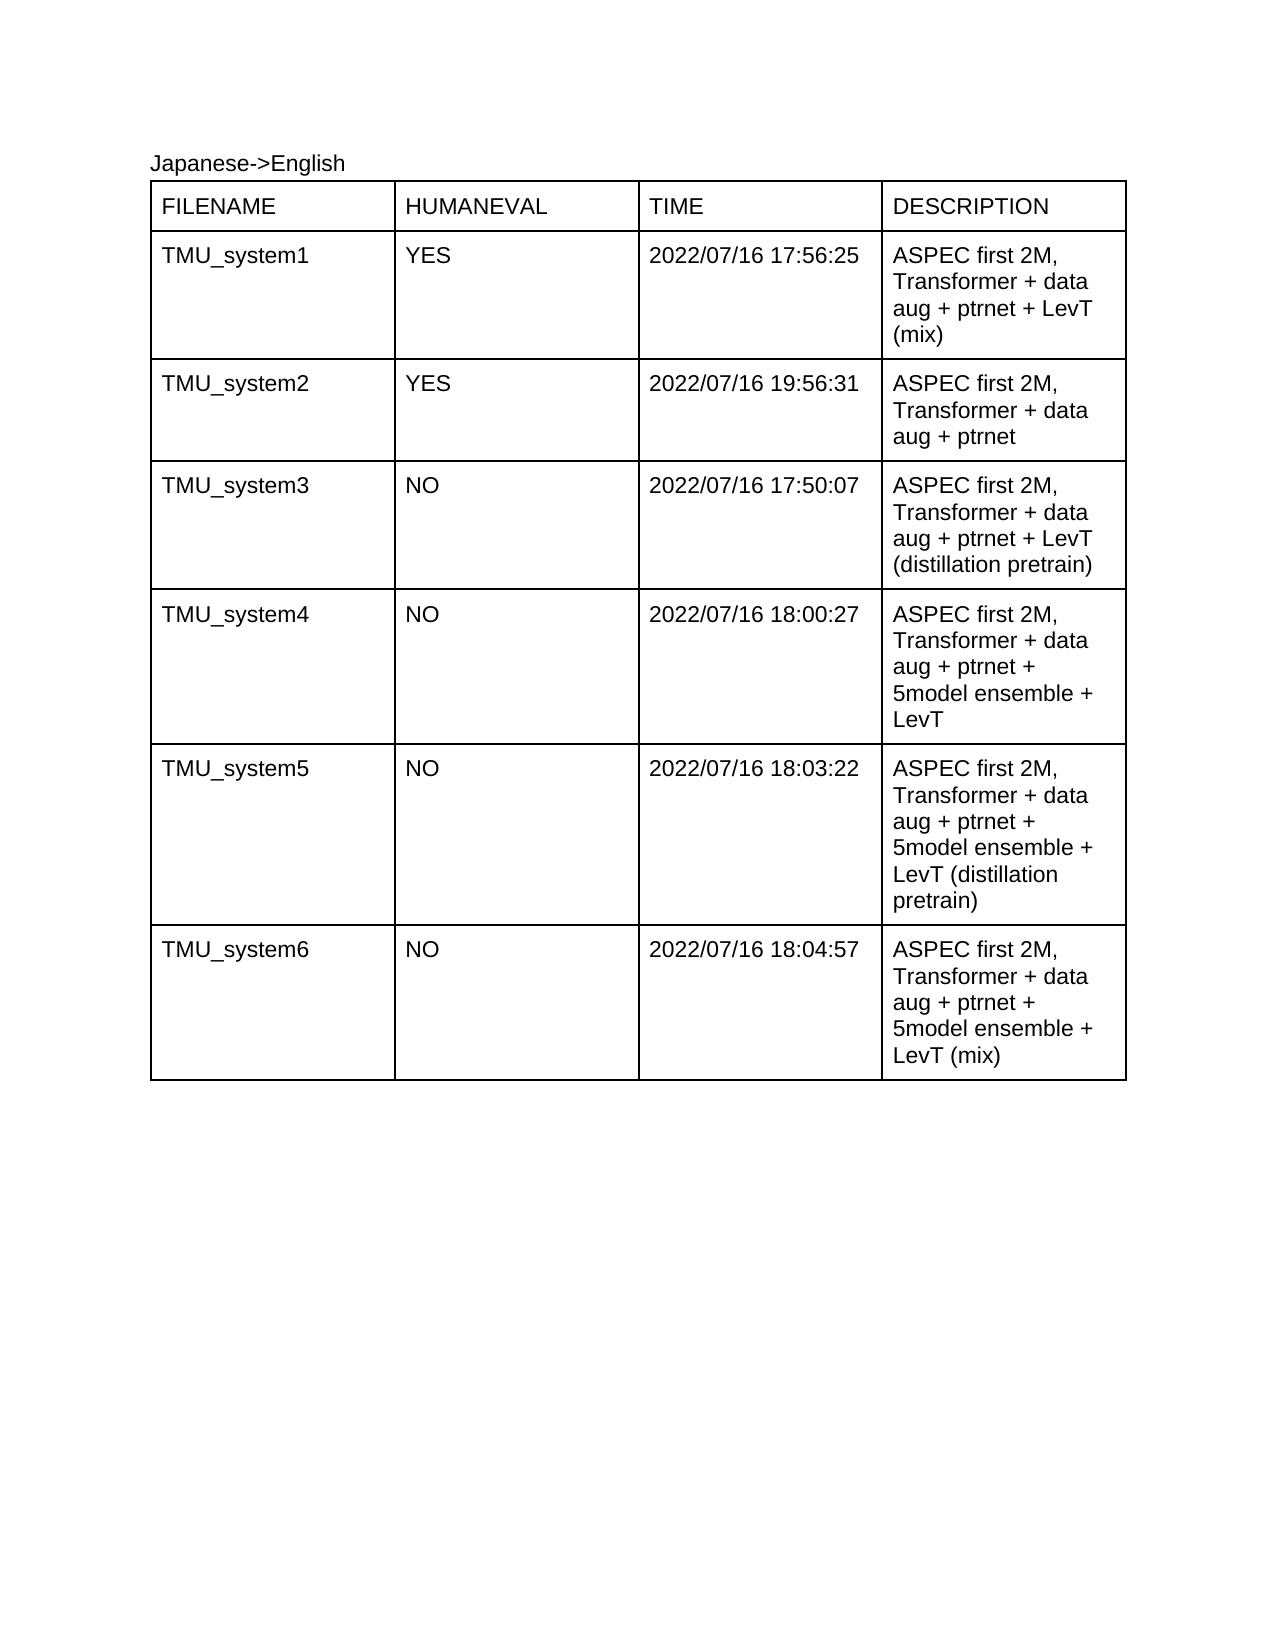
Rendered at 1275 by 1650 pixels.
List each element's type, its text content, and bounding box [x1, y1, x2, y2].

table_cell ASPEC first 2M, Transformer + data aug + ptrnet + 5model ensemble + LevT (distillation pretrain) [883, 745, 1125, 924]
table_cell 2022/07/16 19:56:31 [640, 360, 881, 460]
table_cell ASPEC first 2M, Transformer + data aug + ptrnet [883, 360, 1125, 460]
table_cell 2022/07/16 18:00:27 [640, 590, 881, 743]
table_cell NO [396, 462, 638, 588]
table_cell ASPEC first 2M, Transformer + data aug + ptrnet + LevT (distillation pretrain) [883, 462, 1125, 588]
table_cell 2022/07/16 17:56:25 [640, 232, 881, 358]
table_header DESCRIPTION [883, 182, 1125, 229]
table_cell TMU_system6 [152, 926, 394, 1078]
table_cell ASPEC first 2M, Transformer + data aug + ptrnet + 5model ensemble + LevT [883, 590, 1125, 743]
table_header TIME [640, 182, 881, 229]
table_cell 2022/07/16 18:04:57 [640, 926, 881, 1078]
table_cell TMU_system2 [152, 360, 394, 460]
table_cell NO [396, 745, 638, 924]
table_cell TMU_system5 [152, 745, 394, 924]
table_cell TMU_system4 [152, 590, 394, 743]
table_header HUMANEVAL [396, 182, 638, 229]
table_cell ASPEC first 2M, Transformer + data aug + ptrnet + 5model ensemble + LevT (mix) [883, 926, 1125, 1078]
table_cell NO [396, 590, 638, 743]
table_cell ASPEC first 2M, Transformer + data aug + ptrnet + LevT (mix) [883, 232, 1125, 358]
table_cell TMU_system1 [152, 232, 394, 358]
table_cell TMU_system3 [152, 462, 394, 588]
text Japanese->English [150, 150, 1125, 176]
table_header FILENAME [152, 182, 394, 229]
table_cell YES [396, 360, 638, 460]
table_cell YES [396, 232, 638, 358]
table_cell 2022/07/16 18:03:22 [640, 745, 881, 924]
table_cell 2022/07/16 17:50:07 [640, 462, 881, 588]
table_cell NO [396, 926, 638, 1078]
